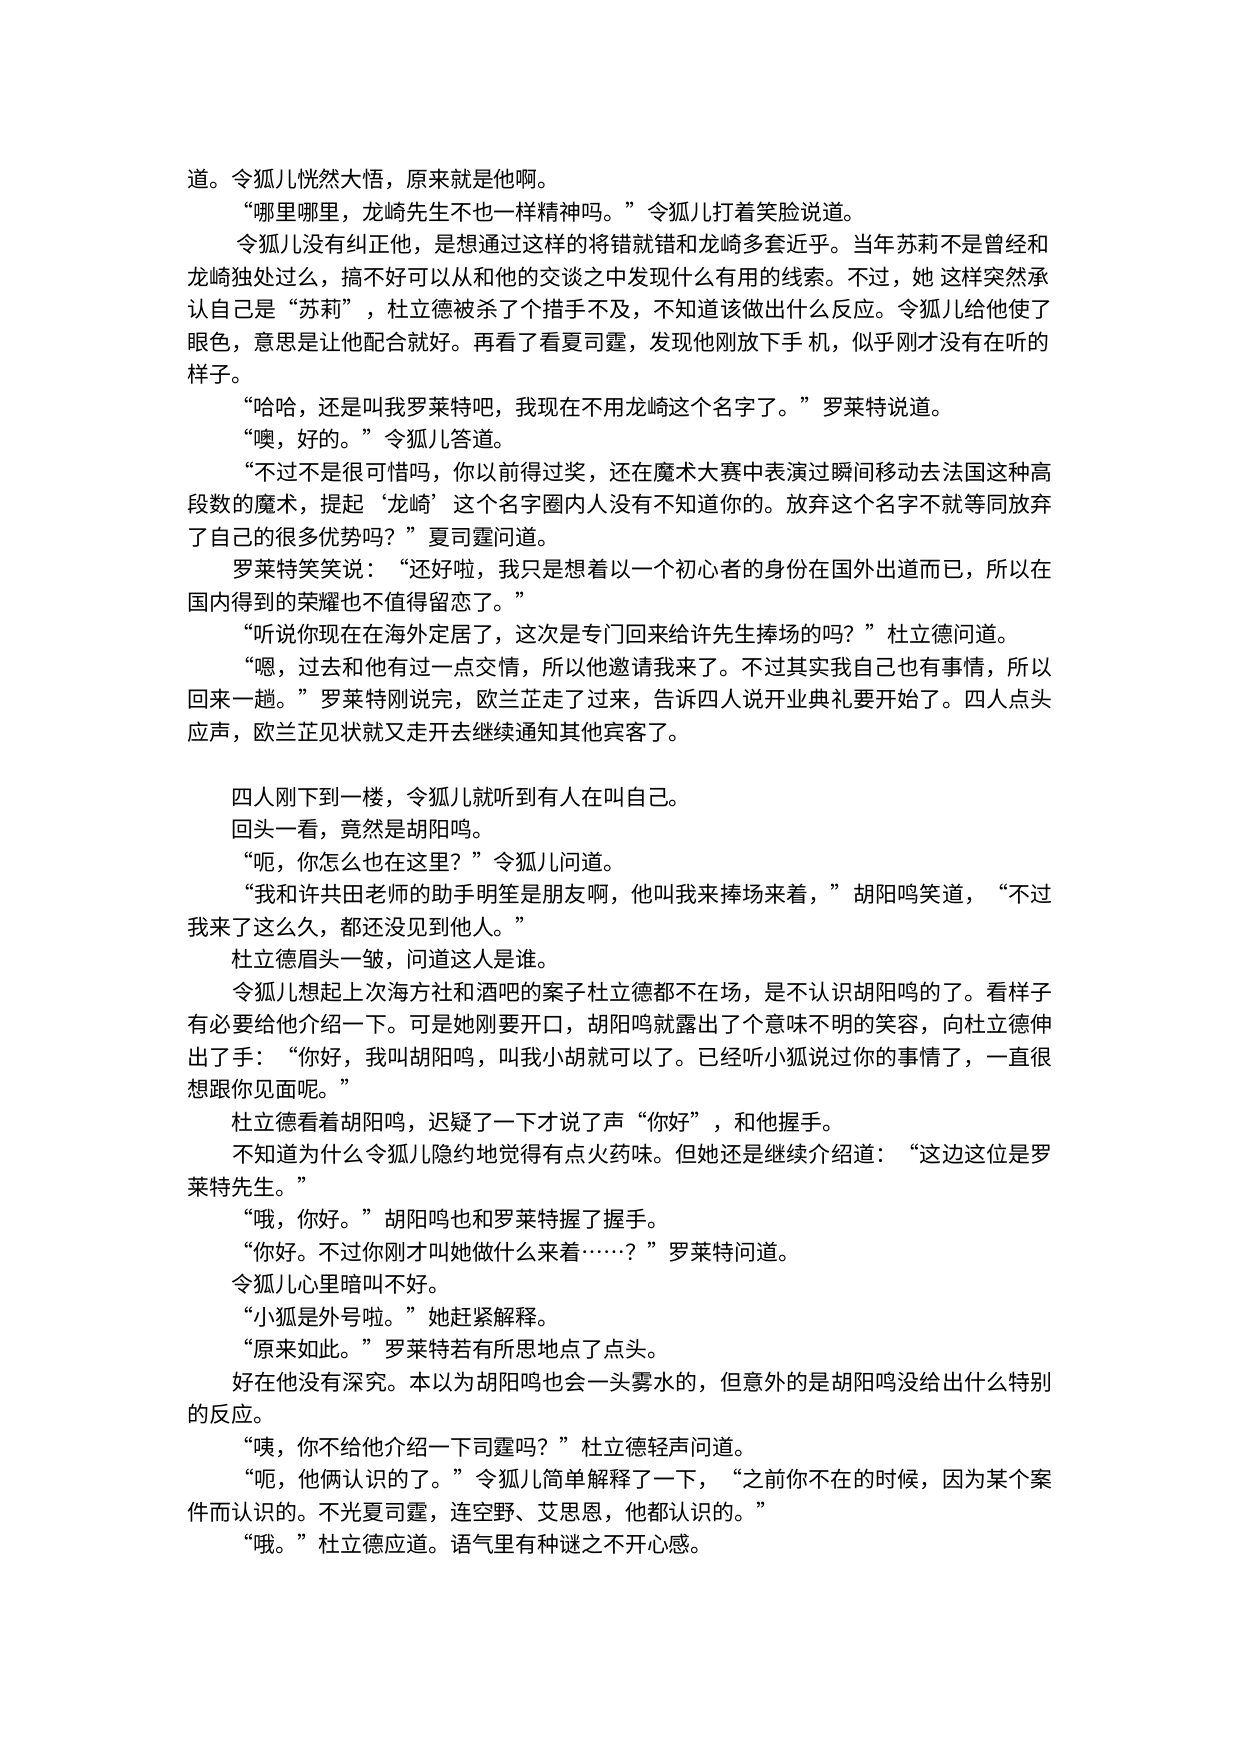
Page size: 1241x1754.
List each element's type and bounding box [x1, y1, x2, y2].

text [187, 162, 1053, 1559]
